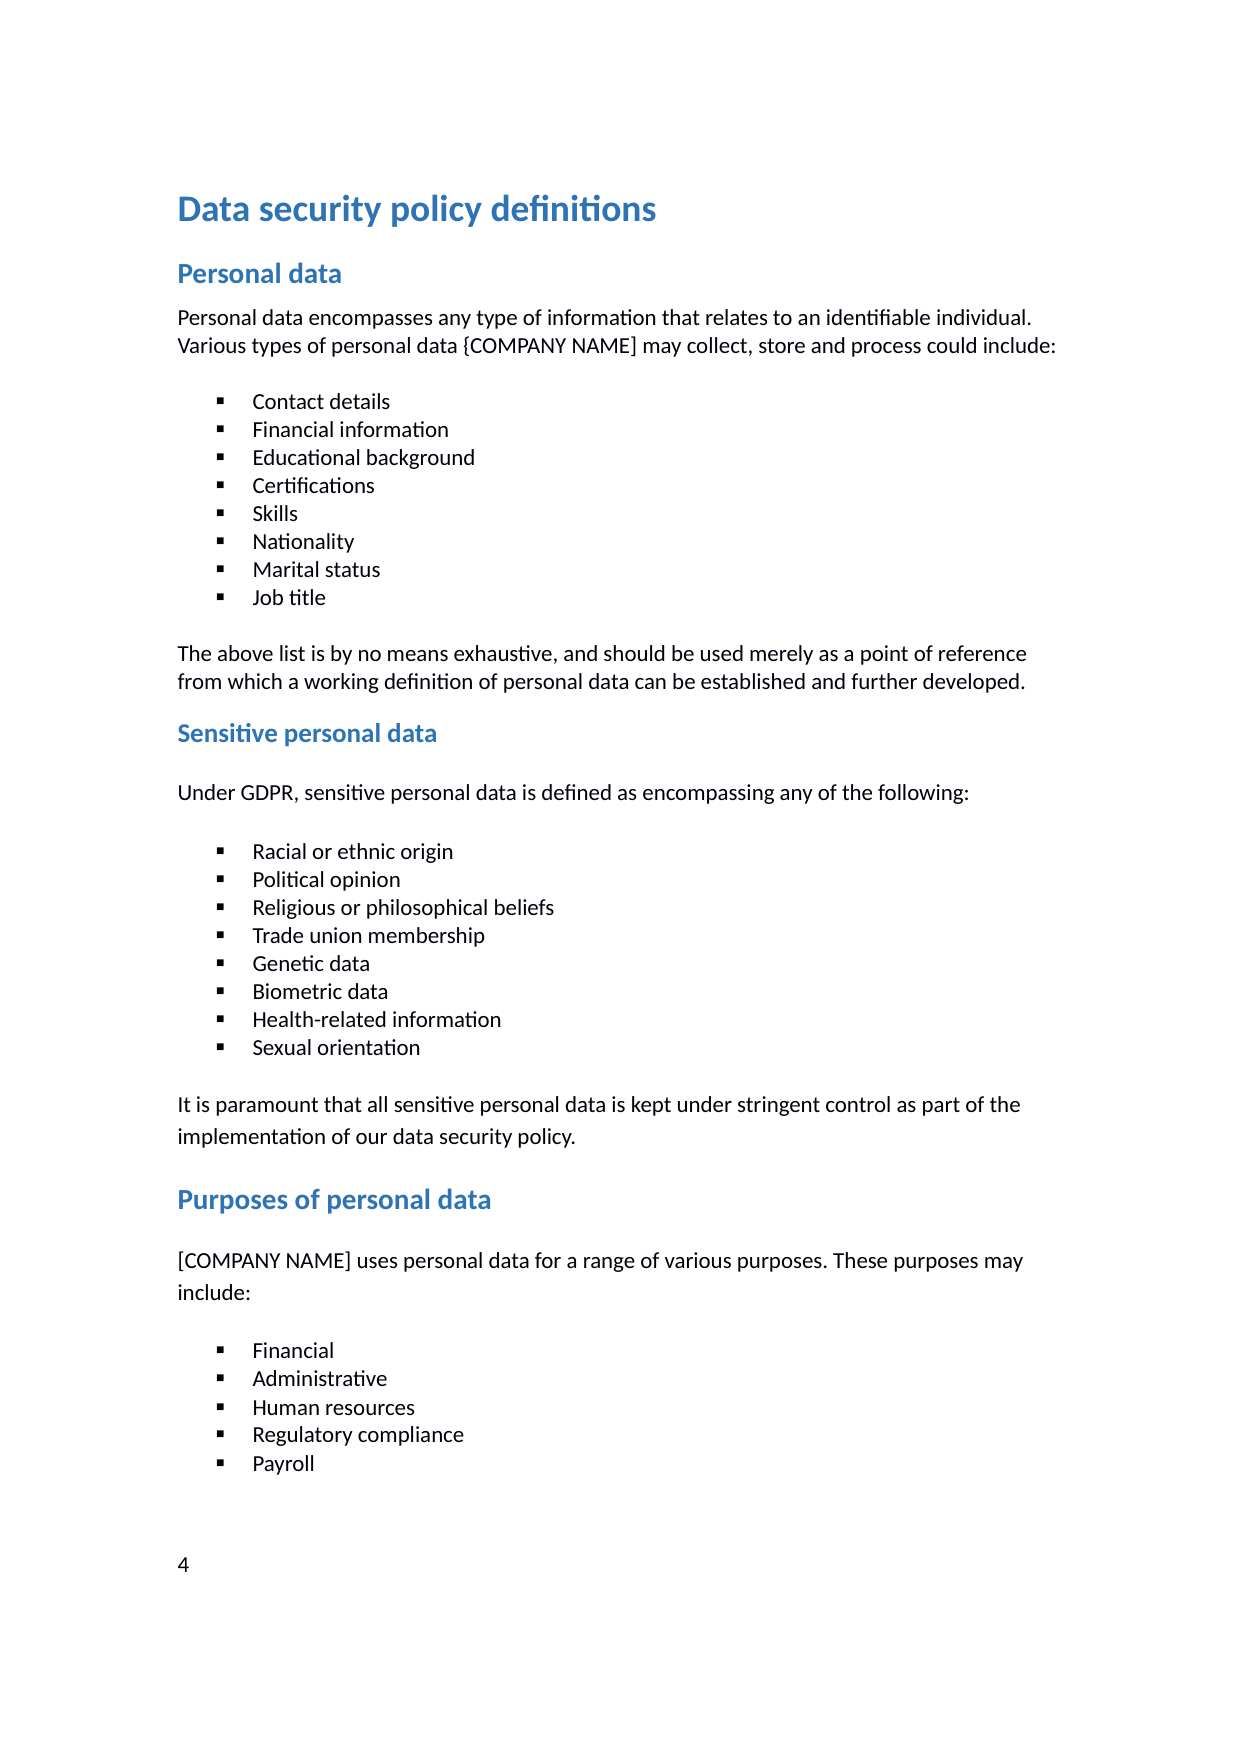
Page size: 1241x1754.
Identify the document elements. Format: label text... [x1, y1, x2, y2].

list Sexual orientation [215, 1033, 1063, 1061]
list Political opinion [215, 865, 1063, 893]
list Administrative [215, 1364, 1063, 1393]
list Financial information [215, 415, 1063, 443]
list Certifications [215, 471, 1063, 499]
list Skills [215, 499, 1063, 527]
list Religious or philosophical beliefs [215, 893, 1063, 921]
text Under GDPR, sensitive personal data is defined as encompassing any of the following: [177, 778, 1063, 806]
list Health-related information [215, 1005, 1063, 1033]
subtitle Data security policy definitions [177, 184, 1063, 230]
list Racial or ethnic origin [215, 837, 1063, 865]
subtitle Sensitive personal data [177, 716, 1063, 749]
text The above list is by no means exhaustive, and should be used merely as a point of reference from which a working definition of personal data can be established and further developed. [177, 639, 1063, 695]
text Personal data encompasses any type of information that relates to an identifiable individual. Various types of personal data {COMPANY NAME] may collect, store and process could include: [177, 303, 1063, 359]
list Regulatory compliance [215, 1421, 1063, 1449]
subtitle Purposes of personal data [177, 1181, 1063, 1217]
text [COMPANY NAME] uses personal data for a range of various purposes. These purposes may include: [177, 1246, 1063, 1306]
list Human resources [215, 1393, 1063, 1421]
subtitle Personal data [177, 255, 1063, 290]
list Genetic data [215, 949, 1063, 977]
list Job title [215, 583, 1063, 611]
list Contact details [215, 387, 1063, 415]
list Biometric data [215, 977, 1063, 1005]
list Nationality [215, 527, 1063, 555]
list Marital status [215, 555, 1063, 583]
list Trade union membership [215, 921, 1063, 949]
list Educational background [215, 443, 1063, 471]
list Financial [215, 1337, 1063, 1364]
text It is paramount that all sensitive personal data is kept under stringent control as part of the implementation of our data security policy. [177, 1090, 1063, 1150]
list Payroll [215, 1449, 1063, 1477]
